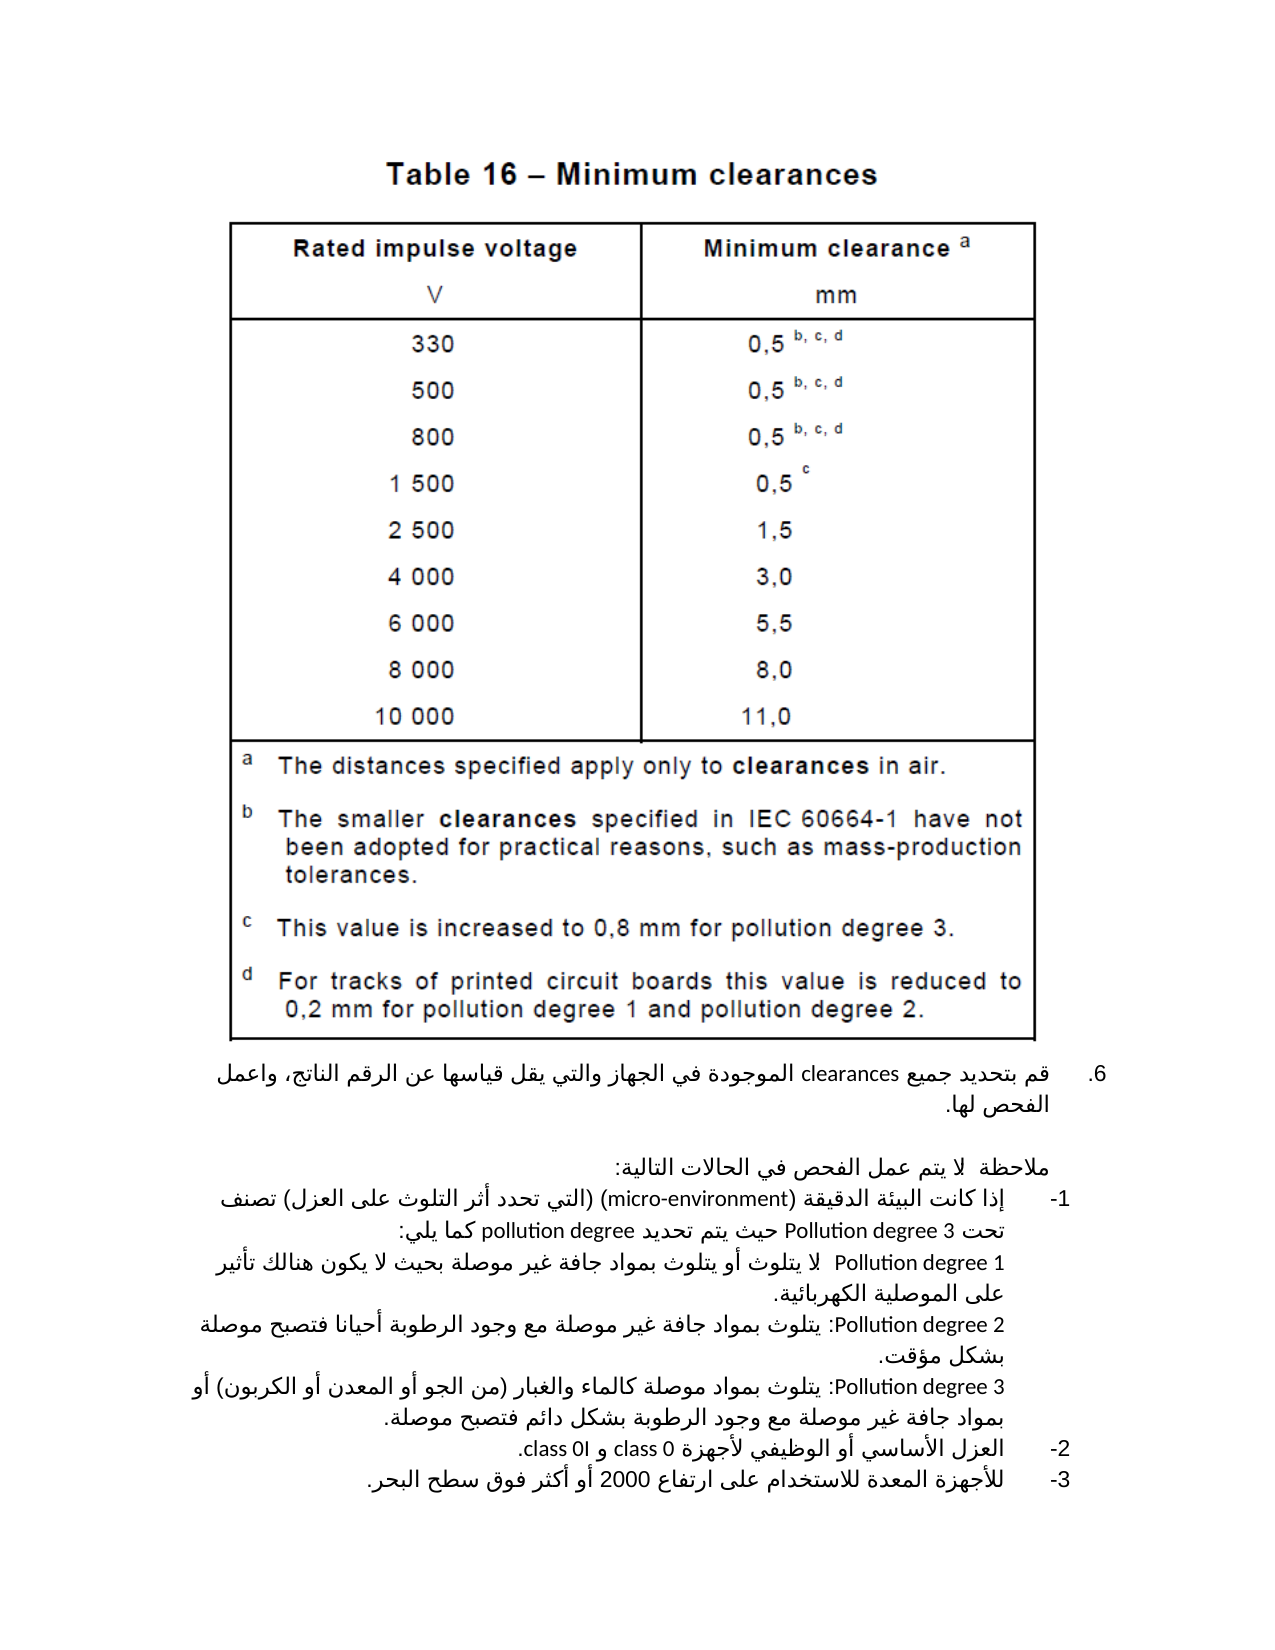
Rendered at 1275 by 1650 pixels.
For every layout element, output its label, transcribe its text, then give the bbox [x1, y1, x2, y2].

list قم بتحديد جميع clearances الموجودة في الجهاز والتي يقل قياسها عن الرقم الناتج، واعمل الفحص لها. [187, 1059, 1087, 1118]
list إذا كانت البيئة الدقيقة (micro-environment) (التي تحدد أثر التلوث على العزل) تصنف تحت Pollution degree 3 حيث يتم تحديد pollution degree كما يلي: [187, 1184, 1050, 1244]
list Pollution degree 2: يتلوث بمواد جافة غير موصلة مع وجود الرطوبة أحيانا فتصبح موصلة بشكل مؤقت. [187, 1310, 1005, 1368]
list ملاحظة: لا يتم عمل الفحص في الحالات التالية: [187, 1154, 1050, 1180]
picture [187, 150, 1088, 1056]
list للأجهزة المعدة للاستخدام على ارتفاع 2000 أو أكثر فوق سطح البحر. [187, 1466, 1050, 1493]
list Pollution degree 3: يتلوث بمواد موصلة كالماء والغبار (من الجو أو المعدن أو الكربون) أو بمواد جافة غير موصلة مع وجود الرطوبة بشكل دائم فتصبح موصلة. [187, 1372, 1005, 1430]
list العزل الأساسي أو الوظيفي لأجهزة class 0 و class 0I. [187, 1434, 1050, 1462]
list Pollution degree 1: لا يتلوث أو يتلوث بمواد جافة غير موصلة بحيث لا يكون هنالك تأثير على الموصلية الكهربائية. [187, 1248, 1005, 1306]
